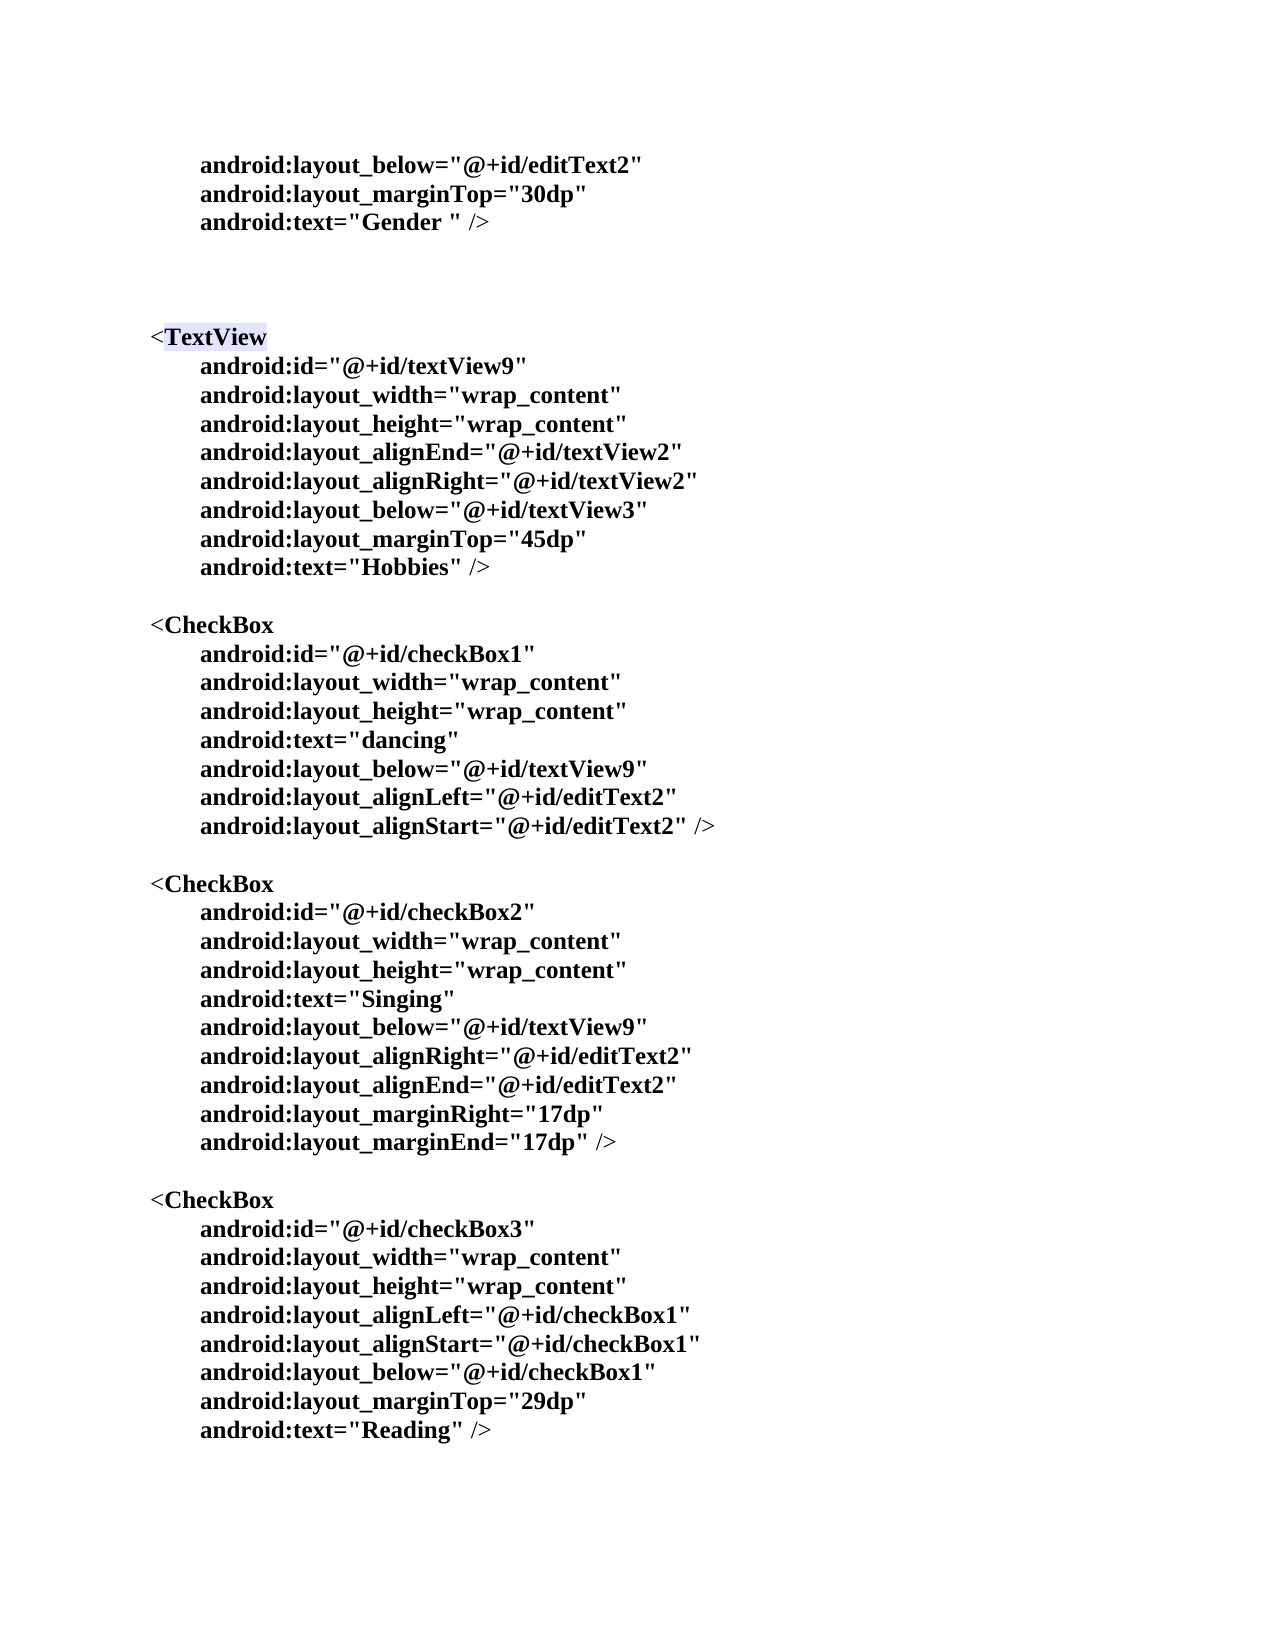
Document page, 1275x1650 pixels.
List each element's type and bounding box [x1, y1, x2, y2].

text [150, 150, 1125, 1472]
